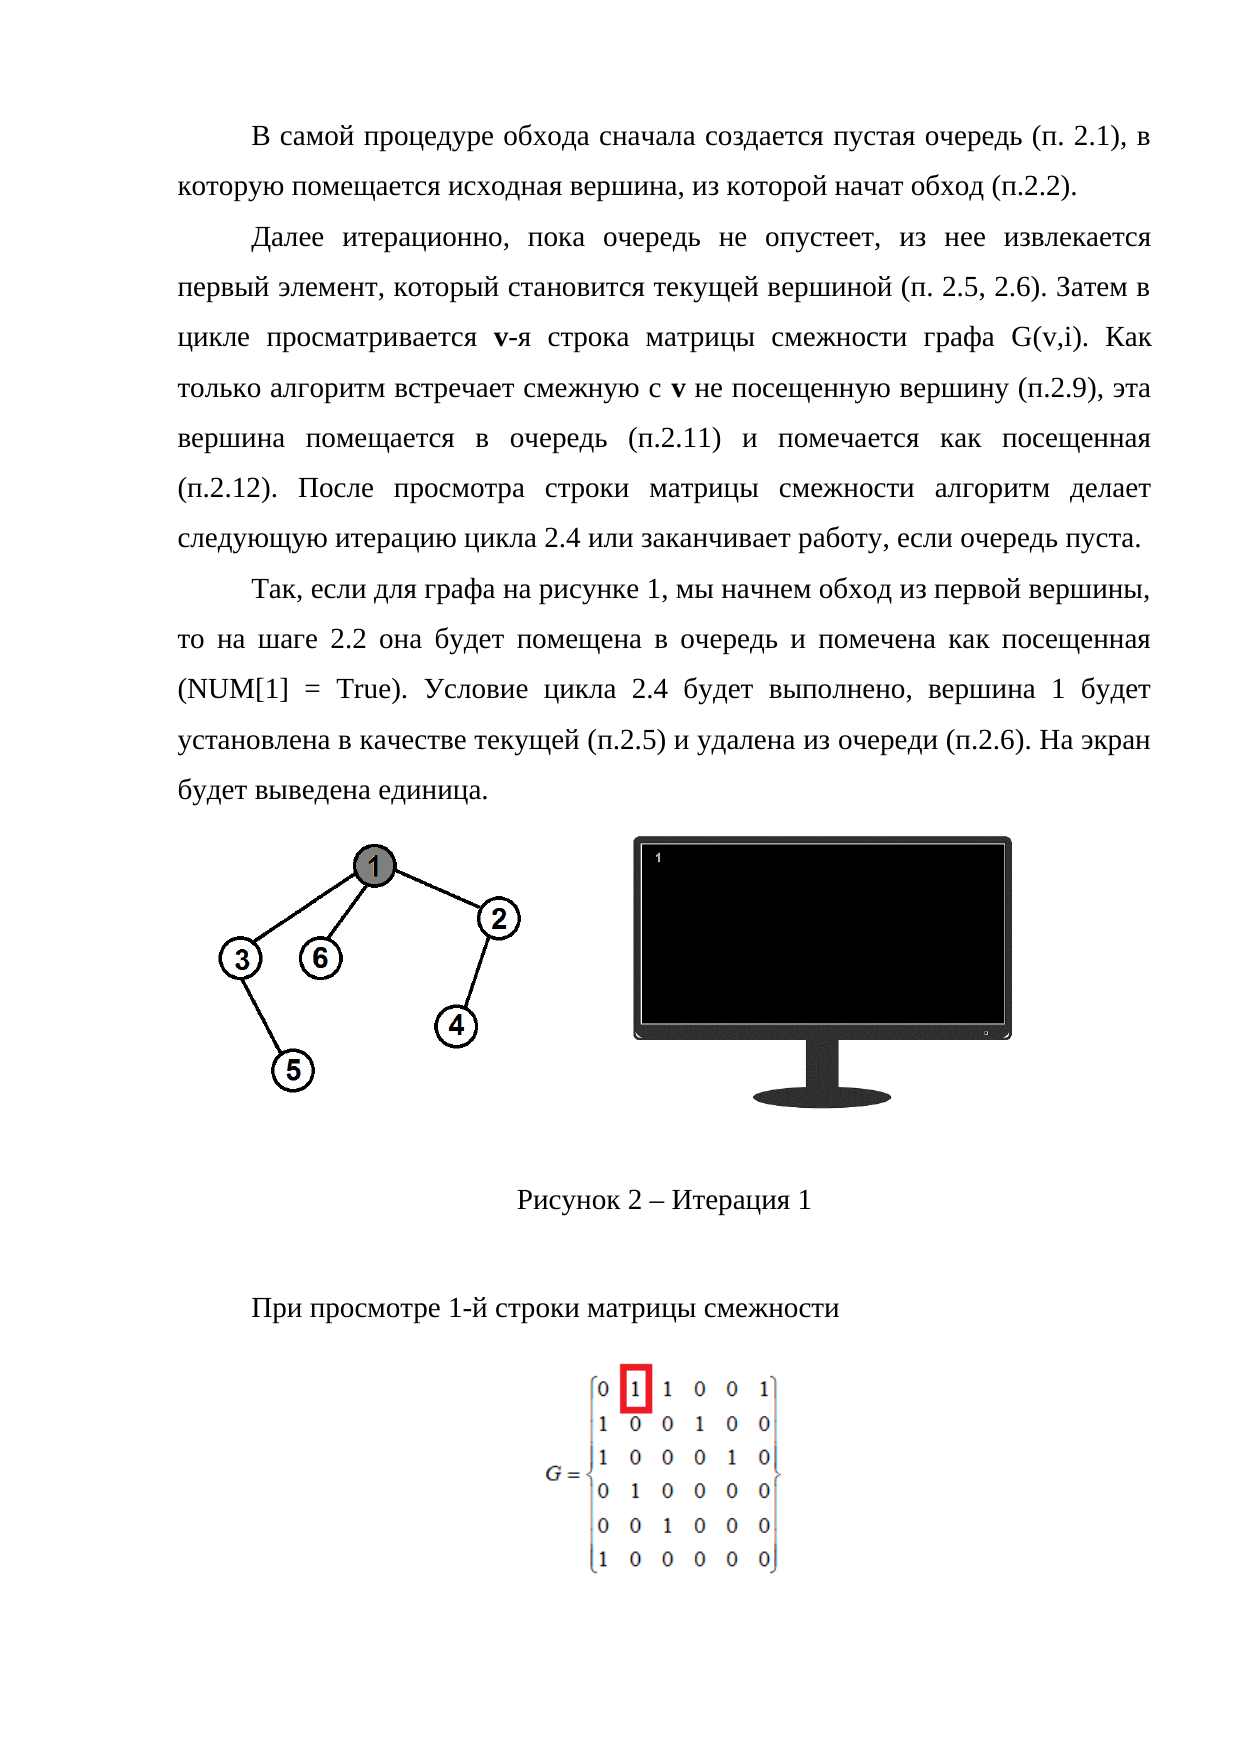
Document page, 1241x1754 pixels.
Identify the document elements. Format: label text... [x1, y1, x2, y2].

picture [177, 822, 610, 1115]
text При просмотре 1-й строки матрицы смежности [177, 1290, 1152, 1323]
text Рисунок 2 – Итерация 1 [177, 1182, 1152, 1216]
text Так, если для графа на рисунке 1, мы начнем обход из первой вершины, то на шаге 2.2 она будет помещена в очередь и помечена как посещенная (NUM[1] = True). Условие цикла 2.4 будет выполнено, вершина 1 будет установлена в качестве текущей (п.2.5) и удалена из очереди (п.2.6). На экран будет выведена единица. [177, 571, 1152, 806]
picture [537, 1340, 792, 1600]
text Далее итерационно, пока очередь не опустеет, из нее извлекается первый элемент, который становится текущей вершиной (п. 2.5, 2.6). Затем в цикле просматривается v-я строка матрицы смежности графа G(v,i). Как только алгоритм встречает смежную с v не посещенную вершину (п.2.9), эта вершина помещается в очередь (п.2.11) и помечается как посещенная (п.2.12). После просмотра строки матрицы смежности алгоритм делает следующую итерацию цикла 2.4 или заканчивает работу, если очередь пуста. [177, 219, 1152, 554]
text В самой процедуре обхода сначала создается пустая очередь (п. 2.1), в которую помещается исходная вершина, из которой начат обход (п.2.2). [177, 118, 1152, 202]
picture [616, 827, 1038, 1115]
